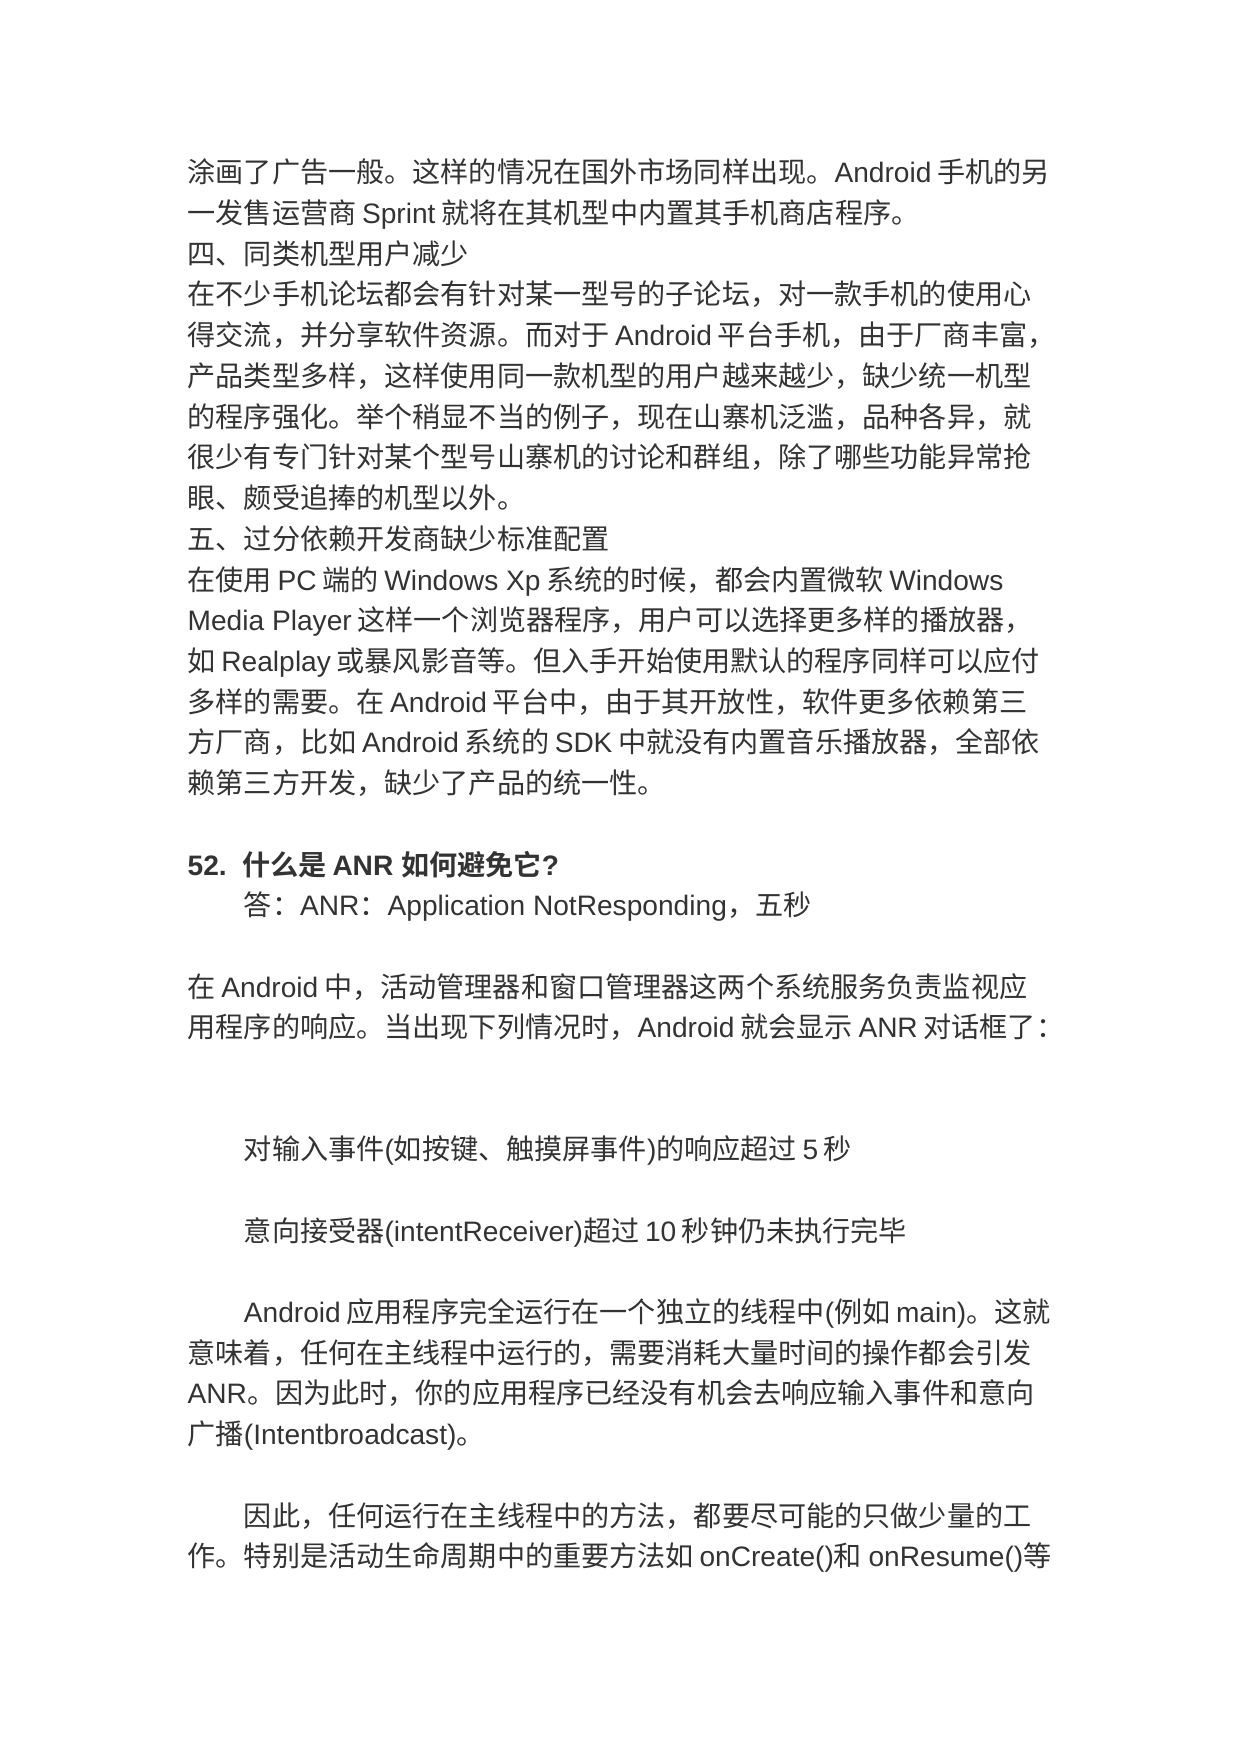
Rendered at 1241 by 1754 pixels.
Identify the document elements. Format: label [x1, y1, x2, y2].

text [187, 150, 1053, 1575]
